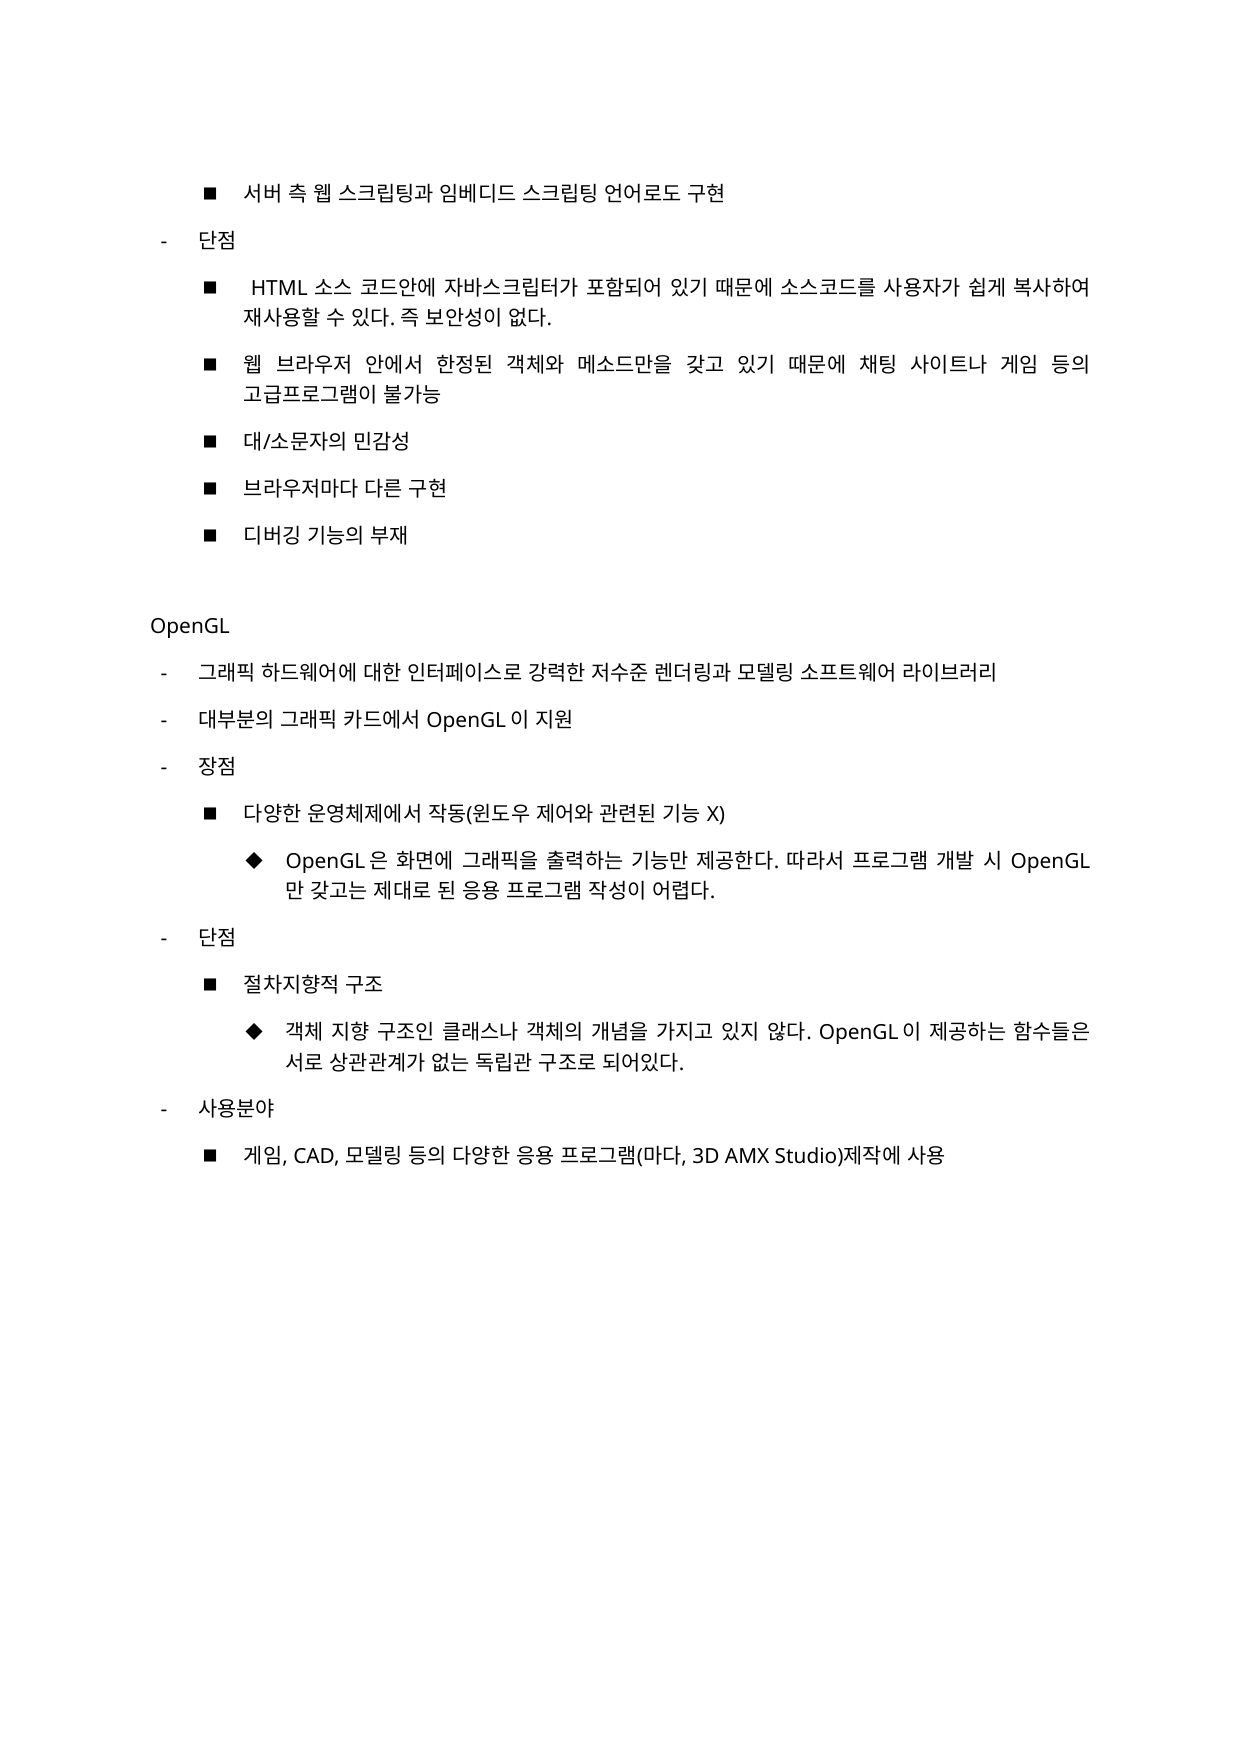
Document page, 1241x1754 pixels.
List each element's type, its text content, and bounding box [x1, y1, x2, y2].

list 다양한 운영체제에서 작동(윈도우 제어와 관련된 기능 X) [202, 797, 1090, 828]
text OpenGL [150, 611, 1090, 640]
list 절차지향적 구조 [202, 968, 1090, 999]
list 게임, CAD, 모델링 등의 다양한 응용 프로그램(마다, 3D AMX Studio)제작에 사용 [202, 1140, 1090, 1170]
list 단점 [160, 224, 1090, 254]
list 웹 브라우저 안에서 한정된 객체와 메소드만을 갖고 있기 때문에 채팅 사이트나 게임 등의 고급프로그램이 불가능 [202, 348, 1090, 409]
list 서버 측 웹 스크립팅과 임베디드 스크립팅 언어로도 구현 [202, 177, 1090, 207]
list 객체 지향 구조인 클래스나 객체의 개념을 가지고 있지 않다. OpenGL이 제공하는 함수들은 서로 상관관계가 없는 독립관 구조로 되어있다. [244, 1015, 1090, 1076]
list 장점 [160, 750, 1090, 781]
list 대부분의 그래픽 카드에서 OpenGL이 지원 [160, 703, 1090, 734]
list HTML 소스 코드안에 자바스크립터가 포함되어 있기 때문에 소스코드를 사용자가 쉽게 복사하여 재사용할 수 있다. 즉 보안성이 없다. [202, 271, 1090, 332]
list 그래픽 하드웨어에 대한 인터페이스로 강력한 저수준 렌더링과 모델링 소프트웨어 라이브러리 [160, 656, 1090, 687]
list OpenGL은 화면에 그래픽을 출력하는 기능만 제공한다. 따라서 프로그램 개발 시 OpenGL만 갖고는 제대로 된 응용 프로그램 작성이 어렵다. [244, 844, 1090, 905]
list 사용분야 [160, 1093, 1090, 1123]
list 브라우저마다 다른 구현 [202, 472, 1090, 503]
list 디버깅 기능의 부재 [202, 519, 1090, 549]
list 대/소문자의 민감성 [202, 425, 1090, 456]
list 단점 [160, 922, 1090, 952]
